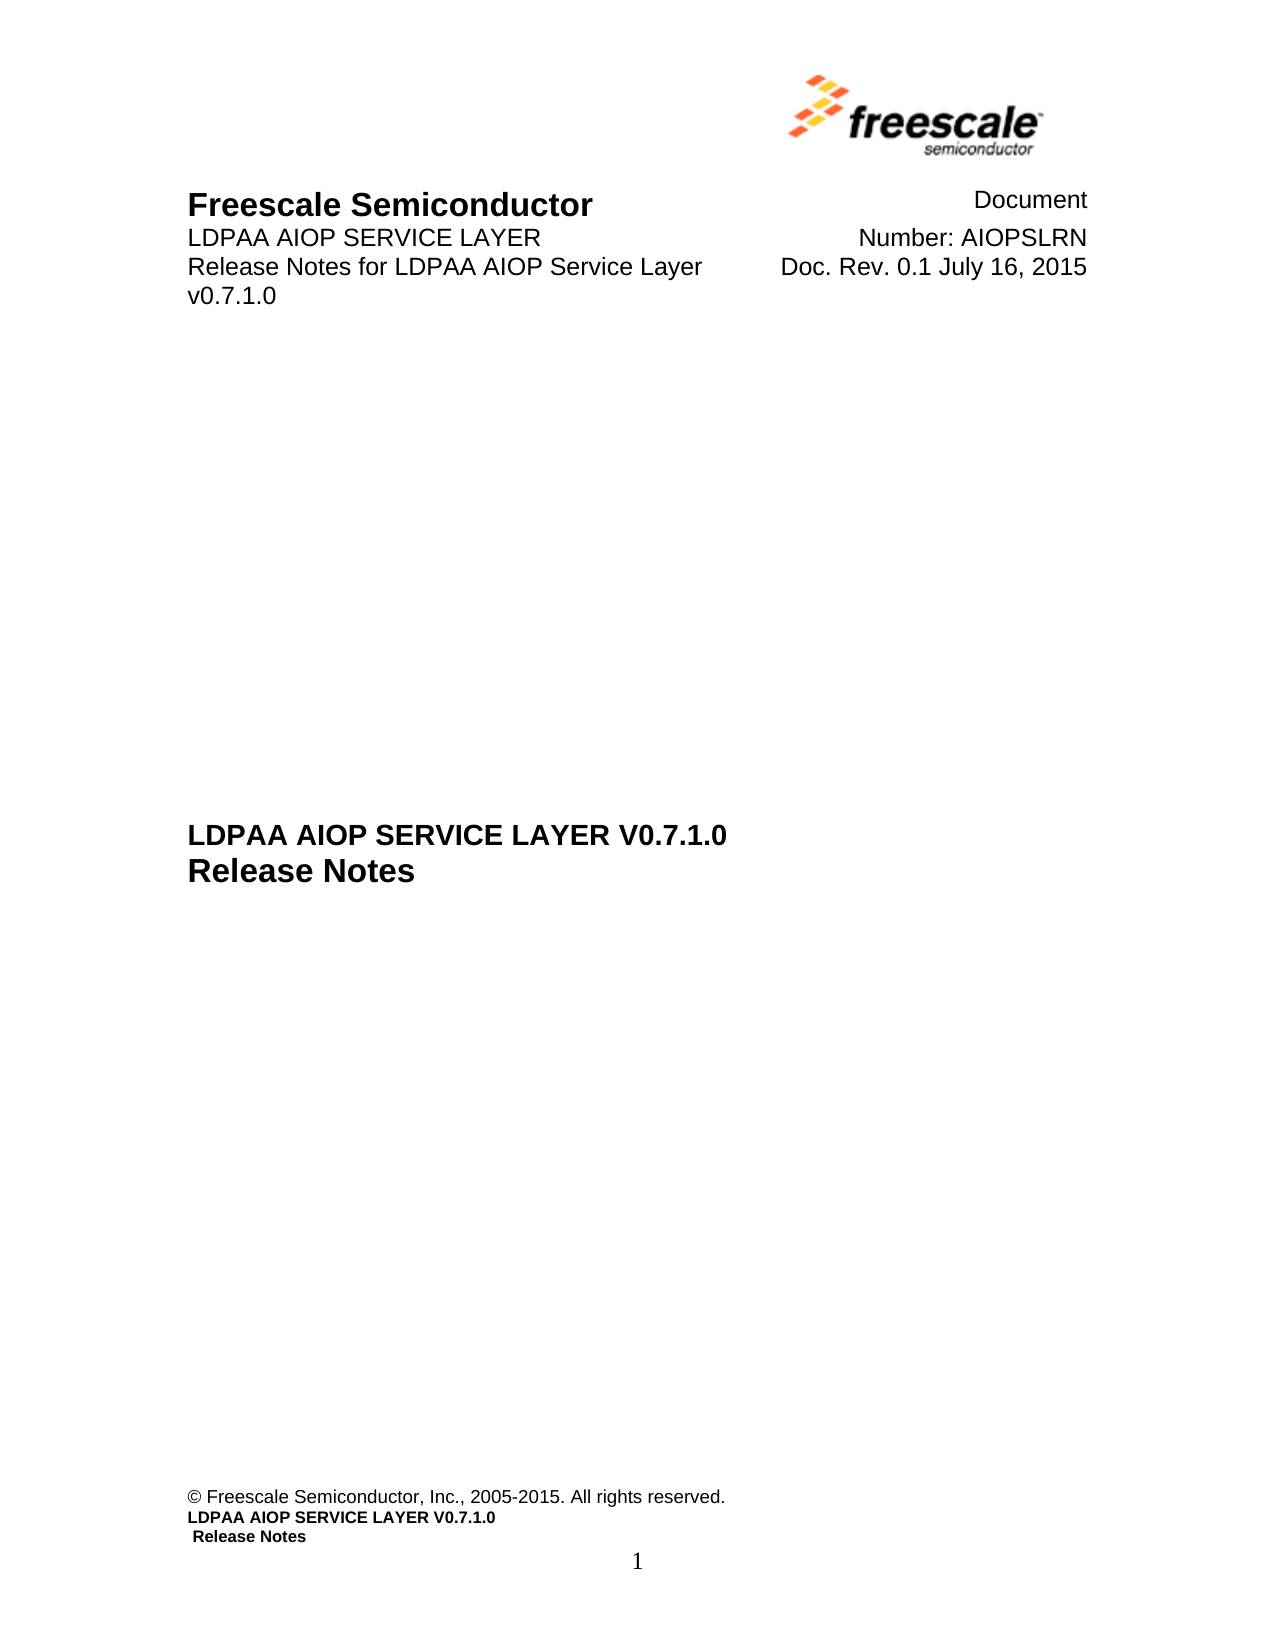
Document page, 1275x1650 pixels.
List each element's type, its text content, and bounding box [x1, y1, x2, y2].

table_header Document [731, 185, 1099, 223]
table_cell Number: AIOPSLRN [731, 224, 1099, 252]
text LDPAA AIOP SERVICE LAYER V0.7.1.0 [187, 818, 1087, 851]
table_header Freescale Semiconductor [176, 185, 731, 223]
table_cell LDPAA AIOP SERVICE LAYER [176, 224, 731, 252]
table_cell Release Notes for LDPAA AIOP Service Layer v0.7.1.0 [176, 252, 731, 310]
text Release Notes [187, 851, 1087, 890]
picture [786, 75, 1047, 157]
table_cell Doc. Rev. 0.1 July 16, 2015 [731, 252, 1099, 310]
